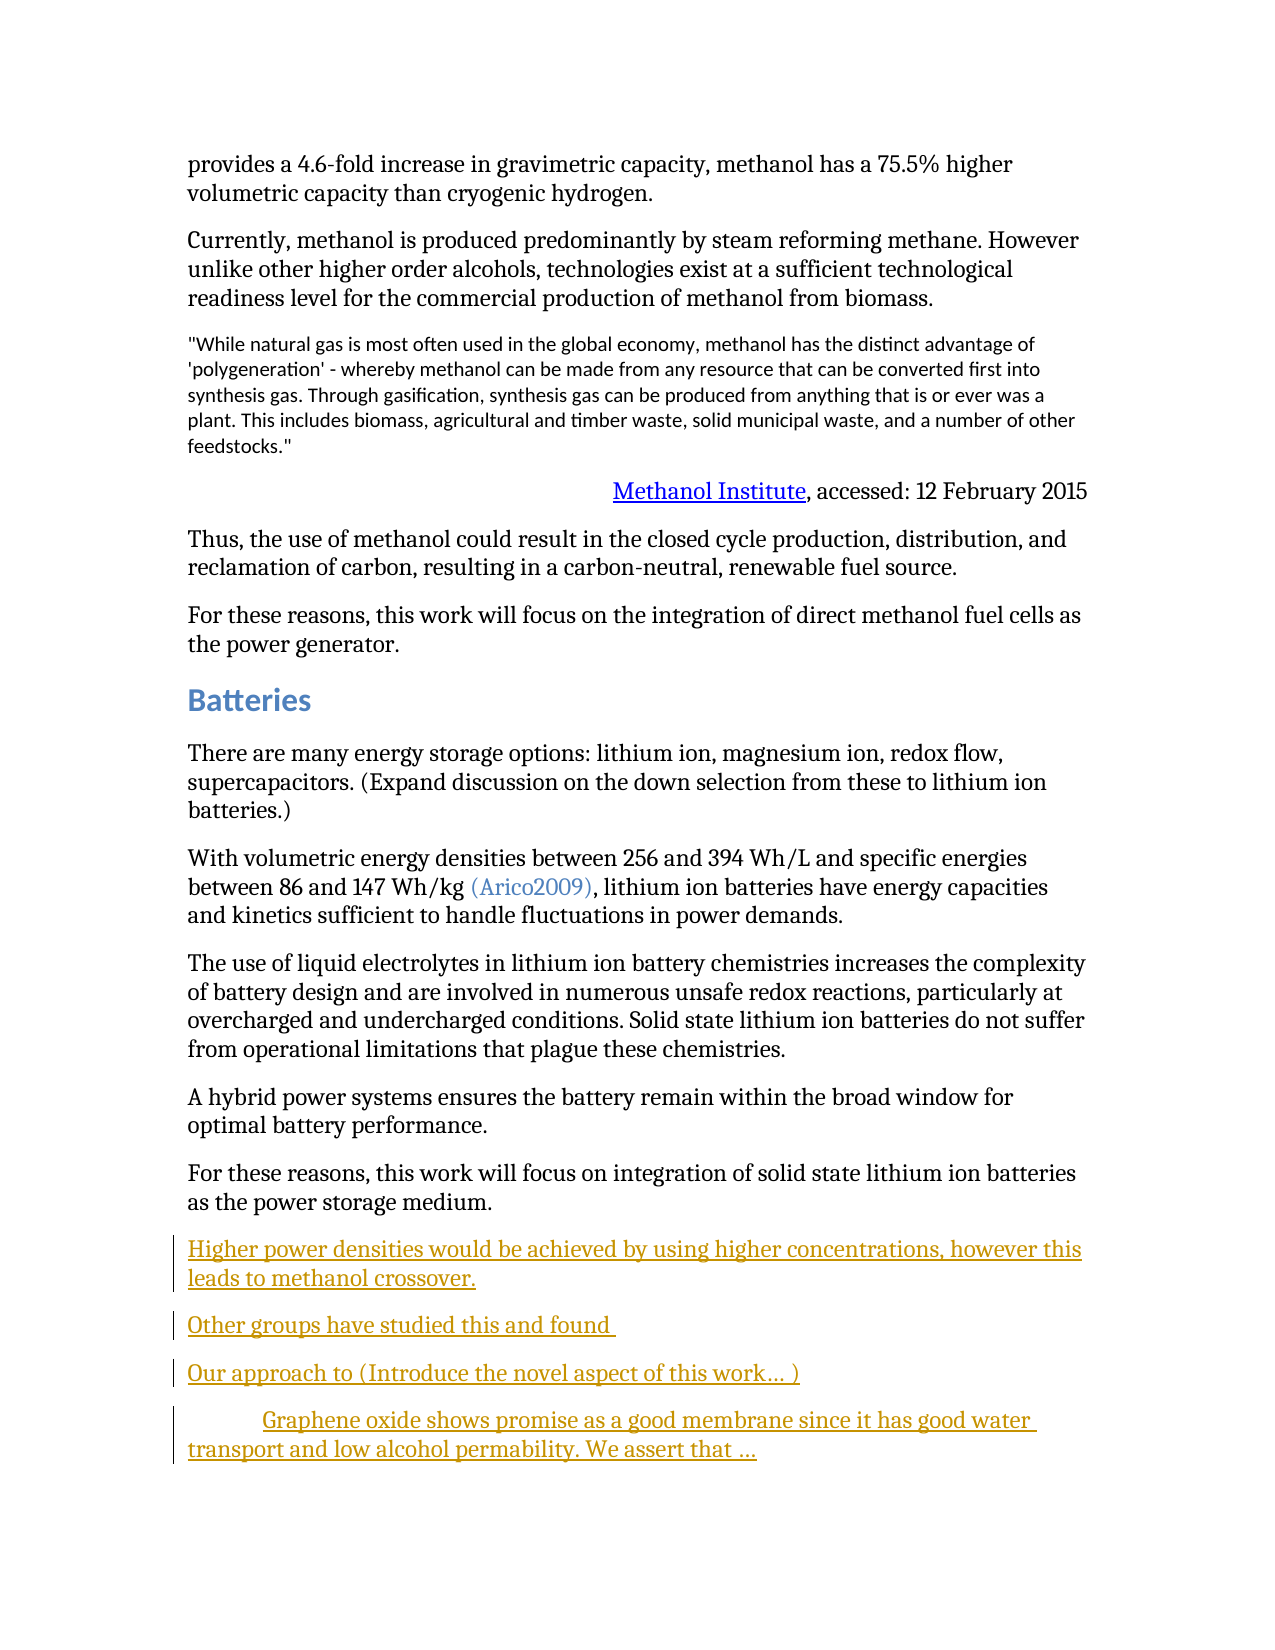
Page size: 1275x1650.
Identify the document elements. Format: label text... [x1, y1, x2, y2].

text For these reasons, this work will focus on the integration of direct methanol fuel cells as the power generator. [187, 601, 1087, 658]
text The use of liquid electrolytes in lithium ion battery chemistries increases the complexity of battery design and are involved in numerous unsafe redox reactions, particularly at overcharged and undercharged conditions. Solid state lithium ion batteries do not suffer from operational limitations that plague these chemistries. [187, 949, 1087, 1064]
text Thus, the use of methanol could result in the closed cycle production, distribution, and reclamation of carbon, resulting in a carbon-neutral, renewable fuel source. [187, 524, 1087, 582]
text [187, 150, 1087, 207]
text A hybrid power systems ensures the battery remain within the broad window for optimal battery performance. [187, 1082, 1087, 1140]
text With volumetric energy densities between 256 and 394 Wh/L and specific energies between 86 and 147 Wh/kg (Arico2009), lithium ion batteries have energy capacities and kinetics sufficient to handle fluctuations in power demands. [187, 844, 1087, 930]
text There are many energy storage options: lithium ion, magnesium ion, redox flow, supercapacitors. (Expand discussion on the down selection from these to lithium ion batteries.) [187, 739, 1087, 825]
text Methanol Institute, accessed: 12 February 2015 [187, 477, 1087, 506]
subtitle Batteries [187, 679, 1087, 720]
text "While natural gas is most often used in the global economy, methanol has the distinct advantage of 'polygeneration' - whereby methanol can be made from any resource that can be converted first into synthesis gas. Through gasification, synthesis gas can be produced from anything that is or ever was a plant. This includes biomass, agricultural and timber waste, solid municipal waste, and a number of other feedstocks." [187, 331, 1087, 458]
text Currently, methanol is produced predominantly by steam reforming methane. However unlike other higher order alcohols, technologies exist at a sufficient technological readiness level for the commercial production of methanol from biomass. [187, 226, 1087, 312]
text For these reasons, this work will focus on integration of solid state lithium ion batteries as the power storage medium. [187, 1159, 1087, 1216]
